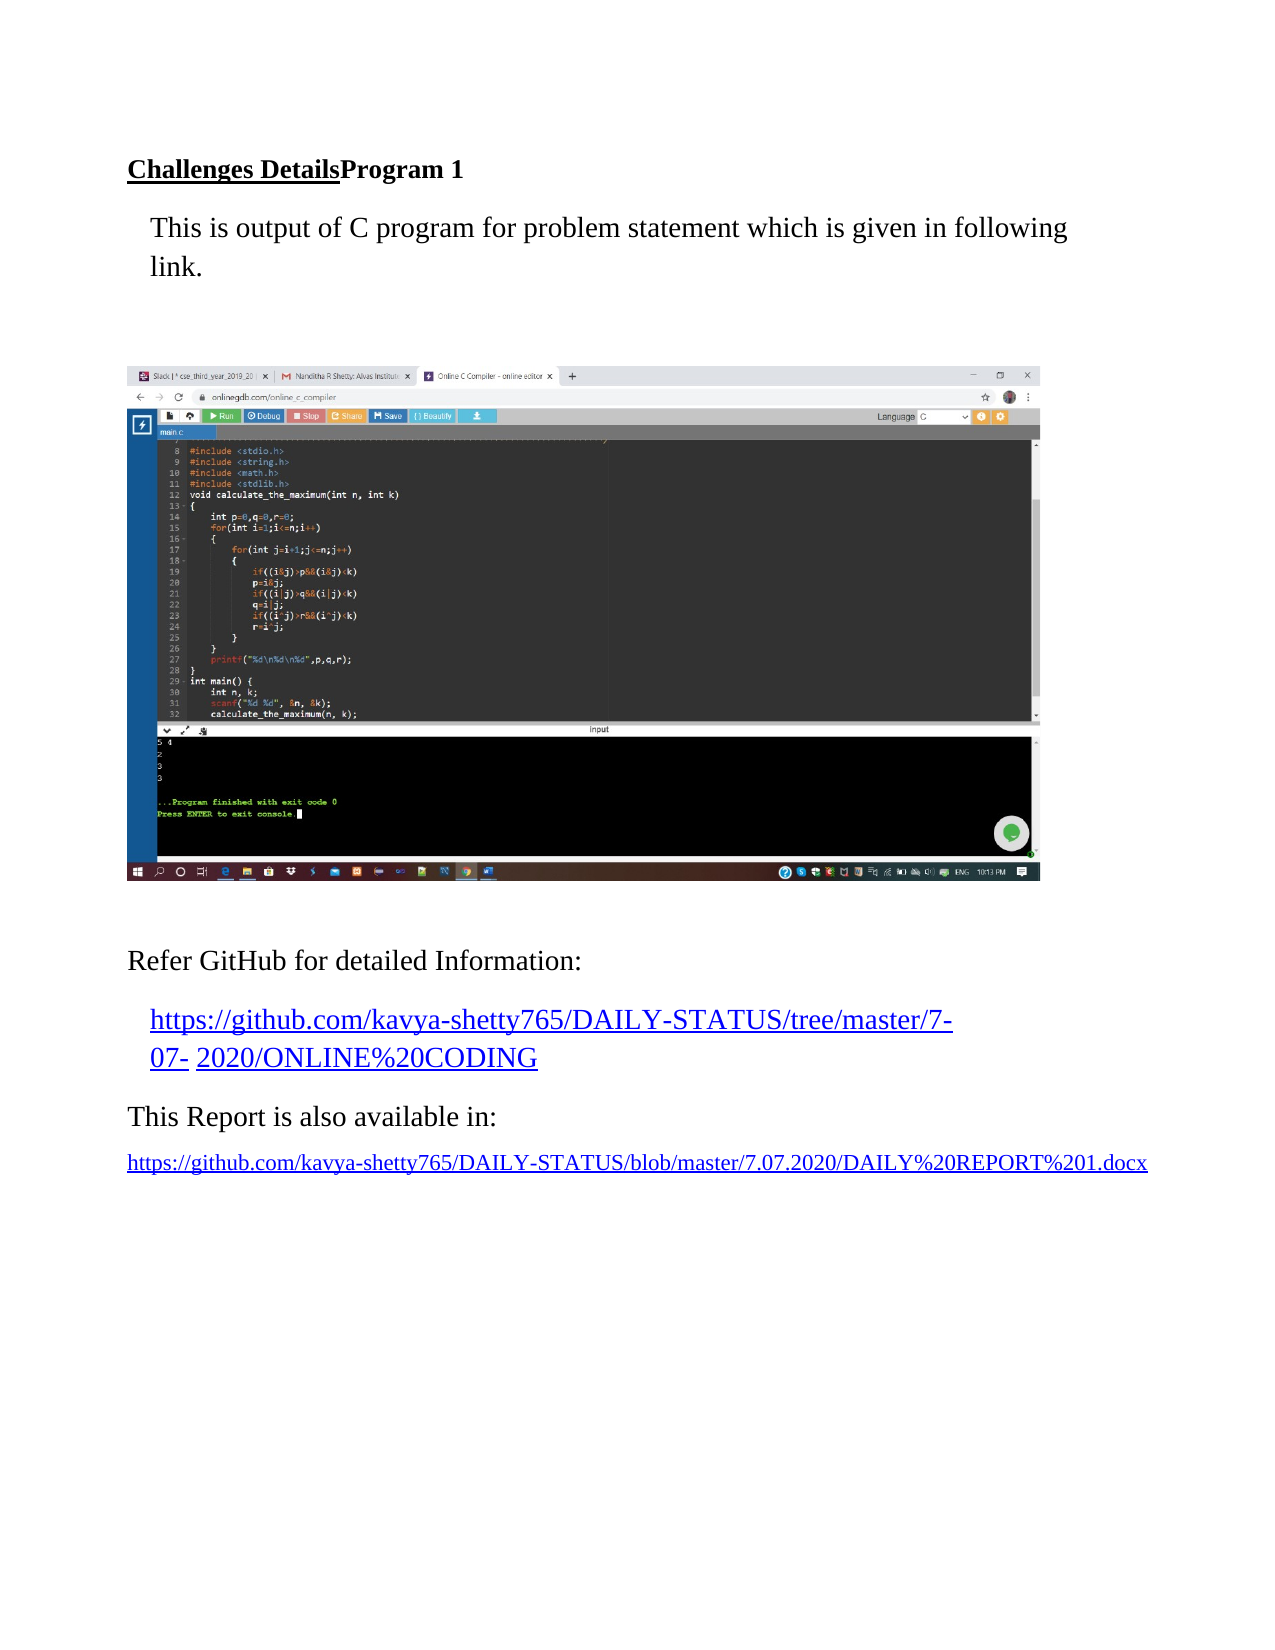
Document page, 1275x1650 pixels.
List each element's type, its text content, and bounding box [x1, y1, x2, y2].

text Challenges DetailsProgram 1 [127, 154, 1167, 185]
text https://github.com/kavya-shetty765/DAILY-STATUS/blob/master/7.07.2020/DAILY%20REPORT%201.docx [127, 1149, 1167, 1175]
text This is output of C program for problem statement which is given in following link. [150, 210, 1070, 282]
text https://github.com/kavya-shetty765/DAILY-STATUS/tree/master/7-07- 2020/ONLINE%20CODING [150, 1002, 971, 1074]
picture [127, 366, 1041, 881]
text Refer GitHub for detailed Information: [127, 943, 1167, 976]
text This Report is also available in: [127, 1099, 1167, 1133]
